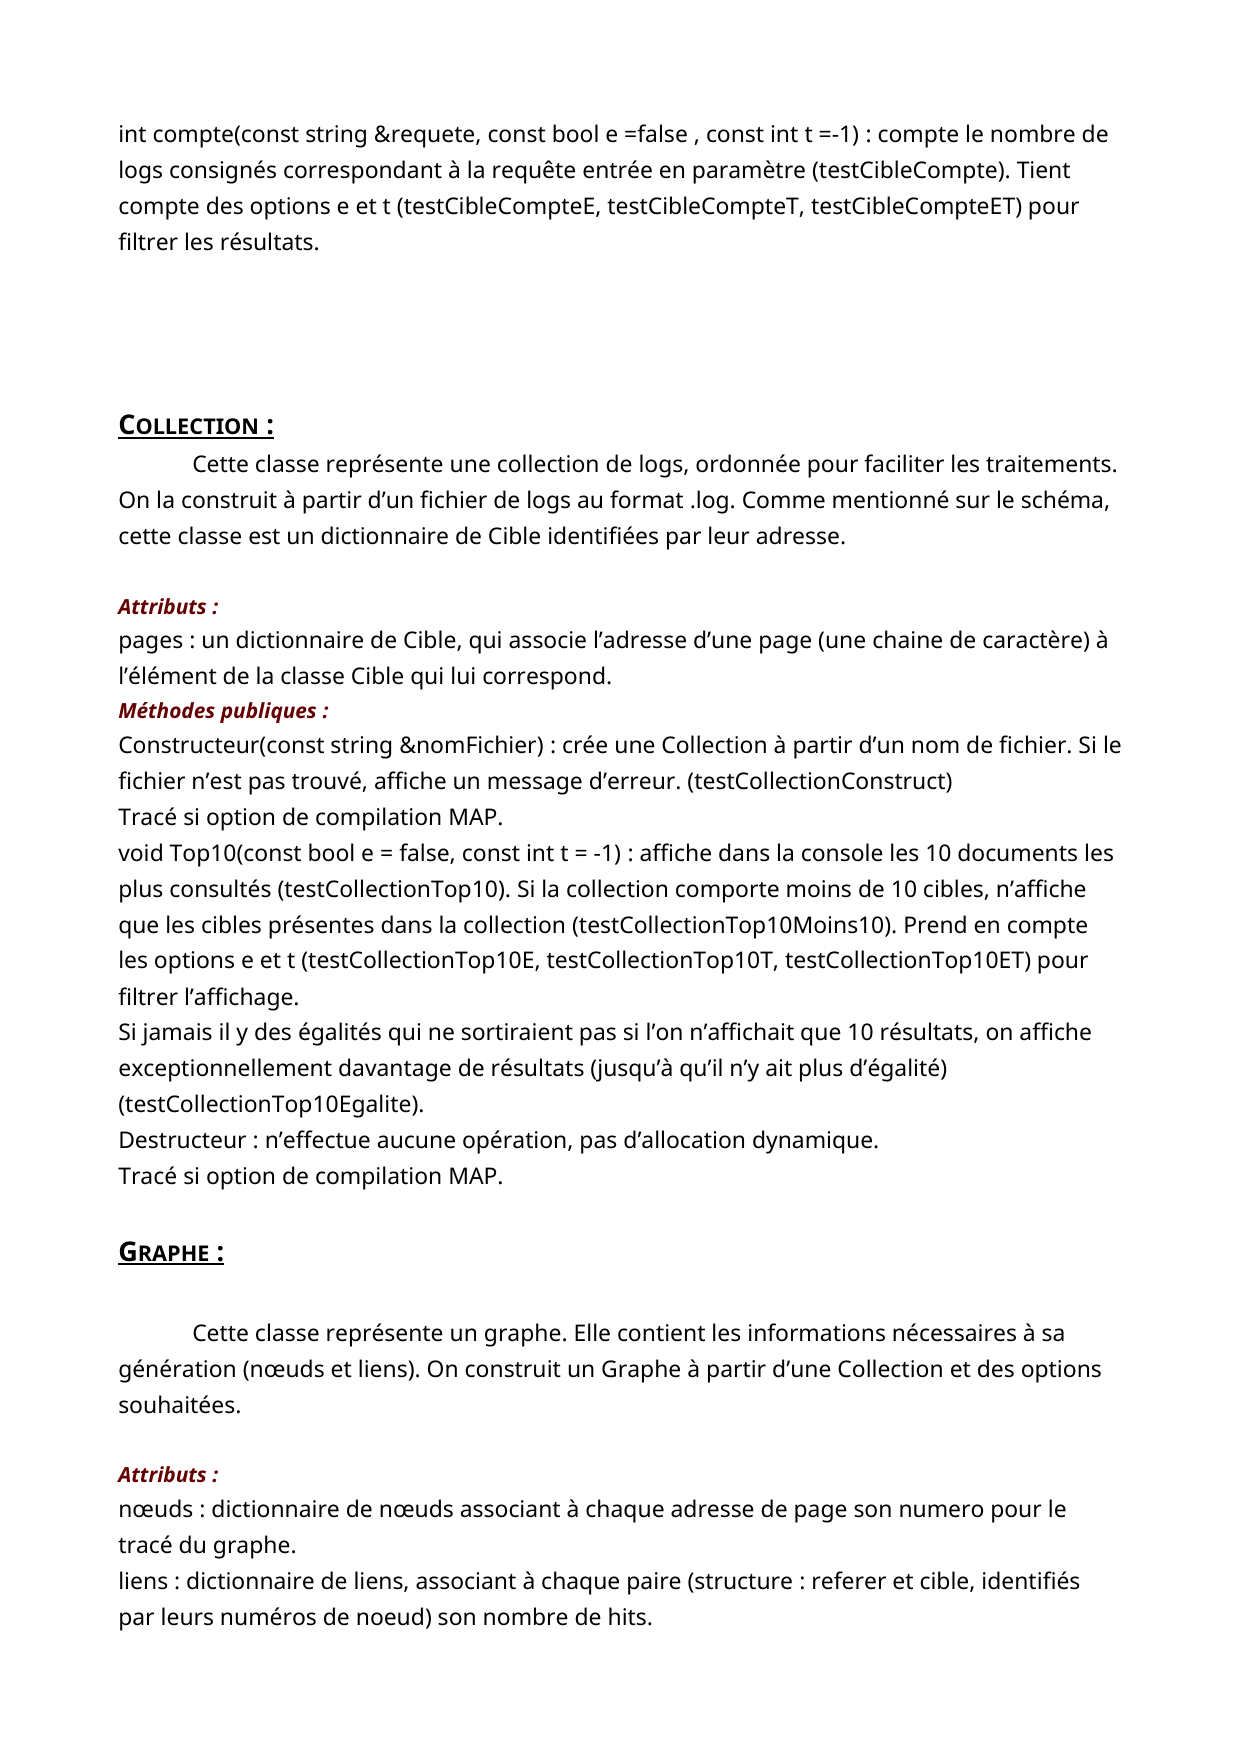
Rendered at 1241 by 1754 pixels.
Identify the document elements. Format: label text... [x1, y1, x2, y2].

text Cette classe représente un graphe. Elle contient les informations nécessaires à sa génération (nœuds et liens). On construit un Graphe à partir d’une Collection et des options souhaitées. [118, 1317, 1122, 1420]
text Tracé si option de compilation MAP. [118, 801, 1122, 832]
text Tracé si option de compilation MAP. [118, 1160, 1122, 1191]
text Attributs : [118, 1461, 1122, 1489]
text pages : un dictionnaire de Cible, qui associe l’adresse d’une page (une chaine de caractère) à l’élément de la classe Cible qui lui correspond. [118, 624, 1122, 692]
text nœuds : dictionnaire de nœuds associant à chaque adresse de page son numero pour le tracé du graphe. [118, 1493, 1122, 1560]
text Destructeur : n’effectue aucune opération, pas d’allocation dynamique. [118, 1124, 1122, 1155]
text Attributs : [118, 592, 1122, 620]
text Constructeur(const string &nomFichier) : crée une Collection à partir d’un nom de fichier. Si le fichier n’est pas trouvé, affiche un message d’erreur. (testCollectionConstruct) [118, 729, 1122, 796]
text Méthodes publiques : [118, 696, 1122, 725]
text void Top10(const bool e = false, const int t = -1) : affiche dans la console les 10 documents les plus consultés (testCollectionTop10). Si la collection comporte moins de 10 cibles, n’affiche que les cibles présentes dans la collection (testCollectionTop10Moins10). Prend en compte les options e et t (testCollectionTop10E, testCollectionTop10T, testCollectionTop10ET) pour filtrer l’affichage. [118, 837, 1122, 1012]
text Si jamais il y des égalités qui ne sortiraient pas si l’on n’affichait que 10 résultats, on affiche exceptionnellement davantage de résultats (jusqu’à qu’il n’y ait plus d’égalité) (testCollectionTop10Egalite). [118, 1016, 1122, 1119]
list Graphe : [118, 1232, 1122, 1269]
list Collection : [118, 406, 1122, 442]
text liens : dictionnaire de liens, associant à chaque paire (structure : referer et cible, identifiés par leurs numéros de noeud) son nombre de hits. [118, 1565, 1122, 1632]
text int compte(const string &requete, const bool e =false , const int t =-1) : compte le nombre de logs consignés correspondant à la requête entrée en paramètre (testCibleCompte). Tient compte des options e et t (testCibleCompteE, testCibleCompteT, testCibleCompteET) pour filtrer les résultats. [118, 118, 1122, 257]
text Cette classe représente une collection de logs, ordonnée pour faciliter les traitements. On la construit à partir d’un fichier de logs au format .log. Comme mentionné sur le schéma, cette classe est un dictionnaire de Cible identifiées par leur adresse. [118, 448, 1122, 551]
